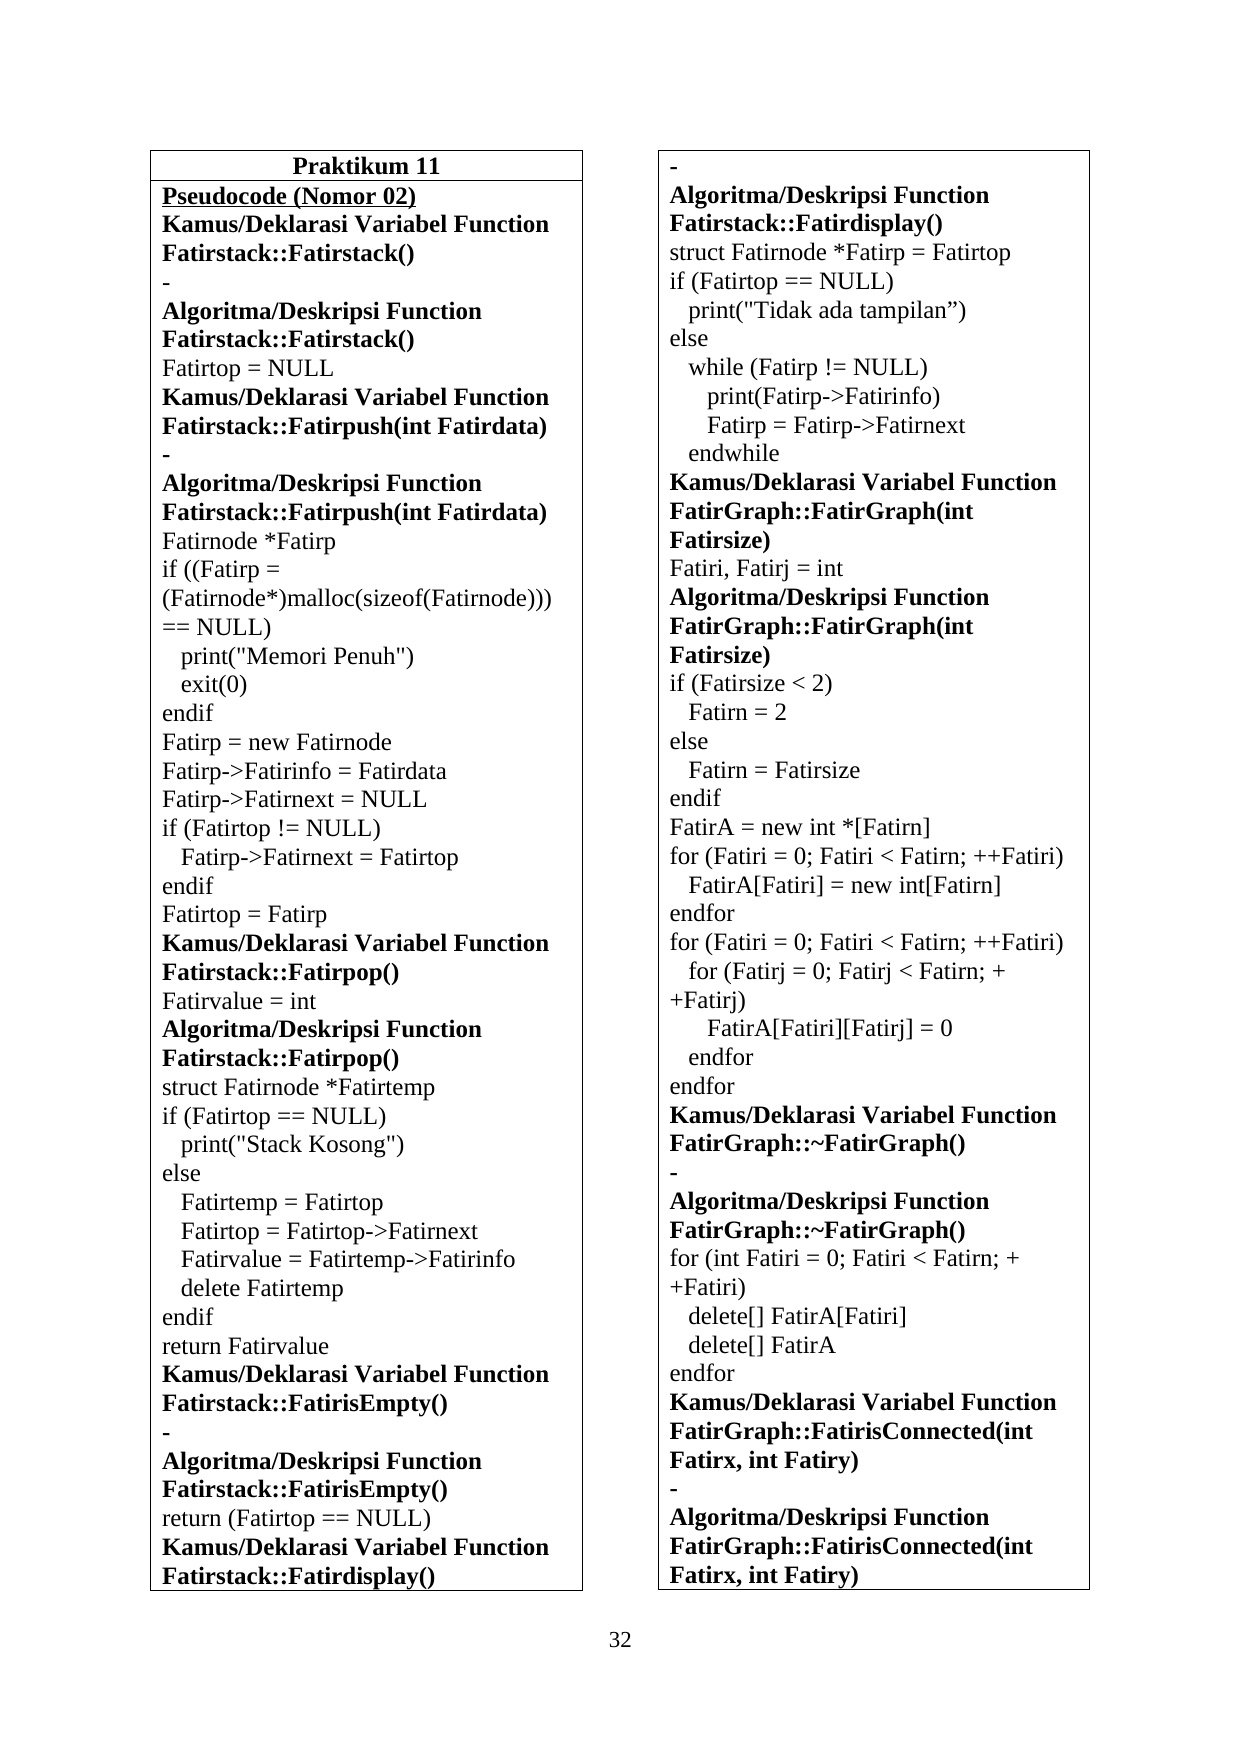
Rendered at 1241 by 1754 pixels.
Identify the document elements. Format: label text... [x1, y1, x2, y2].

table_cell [659, 151, 1089, 1588]
table_header Praktikum 11 [151, 151, 582, 180]
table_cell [151, 181, 582, 1589]
